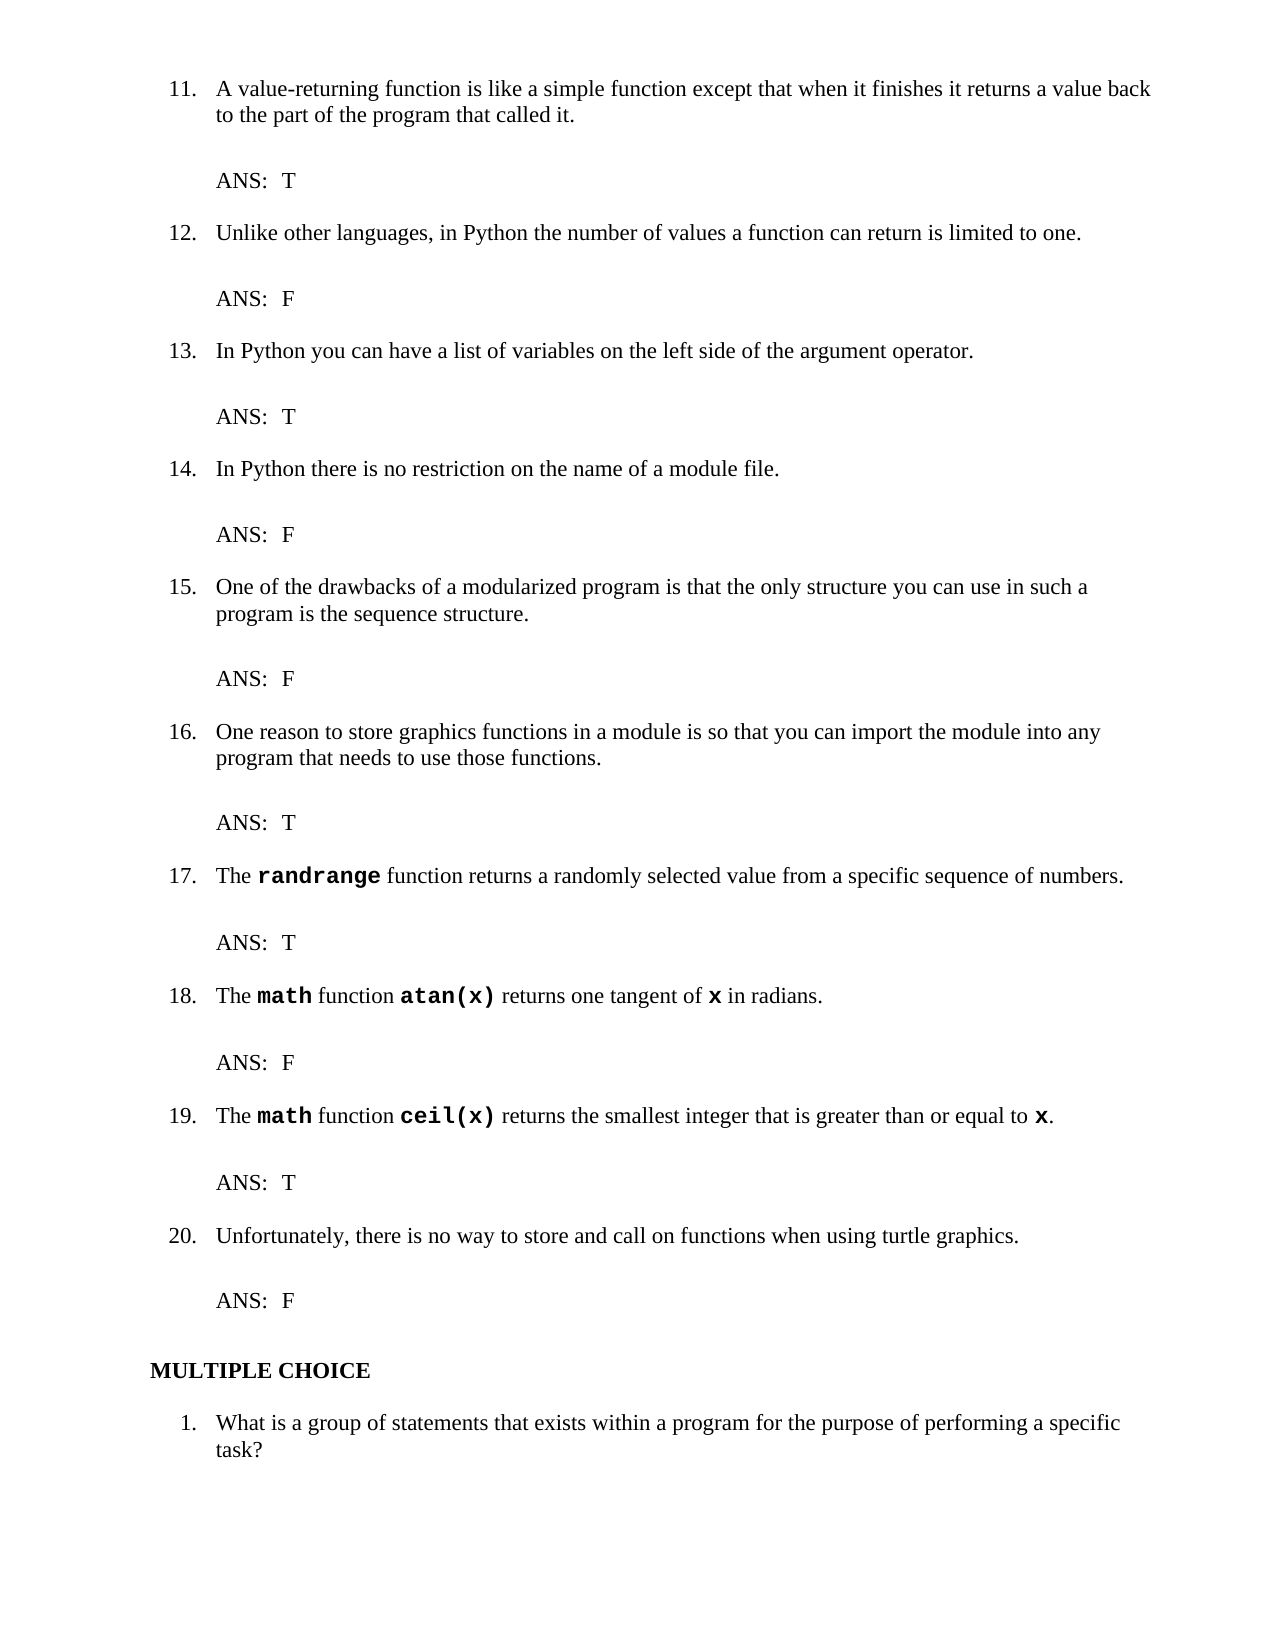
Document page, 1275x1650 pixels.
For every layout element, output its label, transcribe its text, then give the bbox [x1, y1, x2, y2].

text ANS: T [216, 403, 1162, 429]
text 18. The math function atan(x) returns one tangent of x in radians. [150, 982, 1162, 1010]
text 19. The math function ceil(x) returns the smallest integer that is greater than or equal to x. [150, 1102, 1162, 1130]
text 17. The randrange function returns a randomly selected value from a specific sequence of numbers. [150, 862, 1162, 890]
text ANS: T [216, 929, 1162, 956]
text MULTIPLE CHOICE [150, 1357, 1162, 1383]
text ANS: F [216, 665, 1162, 691]
text ANS: T [216, 1169, 1162, 1196]
text ANS: F [216, 285, 1162, 311]
text 11. A value-returning function is like a simple function except that when it finishes it returns a value back to the part of the program that called it. [150, 75, 1162, 128]
text 20. Unfortunately, there is no way to store and call on functions when using turtle graphics. [150, 1222, 1162, 1248]
text ANS: F [216, 521, 1162, 547]
text ANS: T [216, 809, 1162, 836]
text 13. In Python you can have a list of variables on the left side of the argument operator. [150, 337, 1162, 364]
text 15. One of the drawbacks of a modularized program is that the only structure you can use in such a program is the sequence structure. [150, 573, 1162, 626]
text ANS: F [216, 1049, 1162, 1076]
text 12. Unlike other languages, in Python the number of values a function can return is limited to one. [150, 219, 1162, 246]
text ANS: F [216, 1287, 1162, 1313]
text ANS: T [216, 167, 1162, 193]
text 14. In Python there is no restriction on the name of a module file. [150, 455, 1162, 482]
text 16. One reason to store graphics functions in a module is so that you can import the module into any program that needs to use those functions. [150, 718, 1162, 771]
text 1. What is a group of statements that exists within a program for the purpose of performing a specific task? [150, 1409, 1162, 1462]
